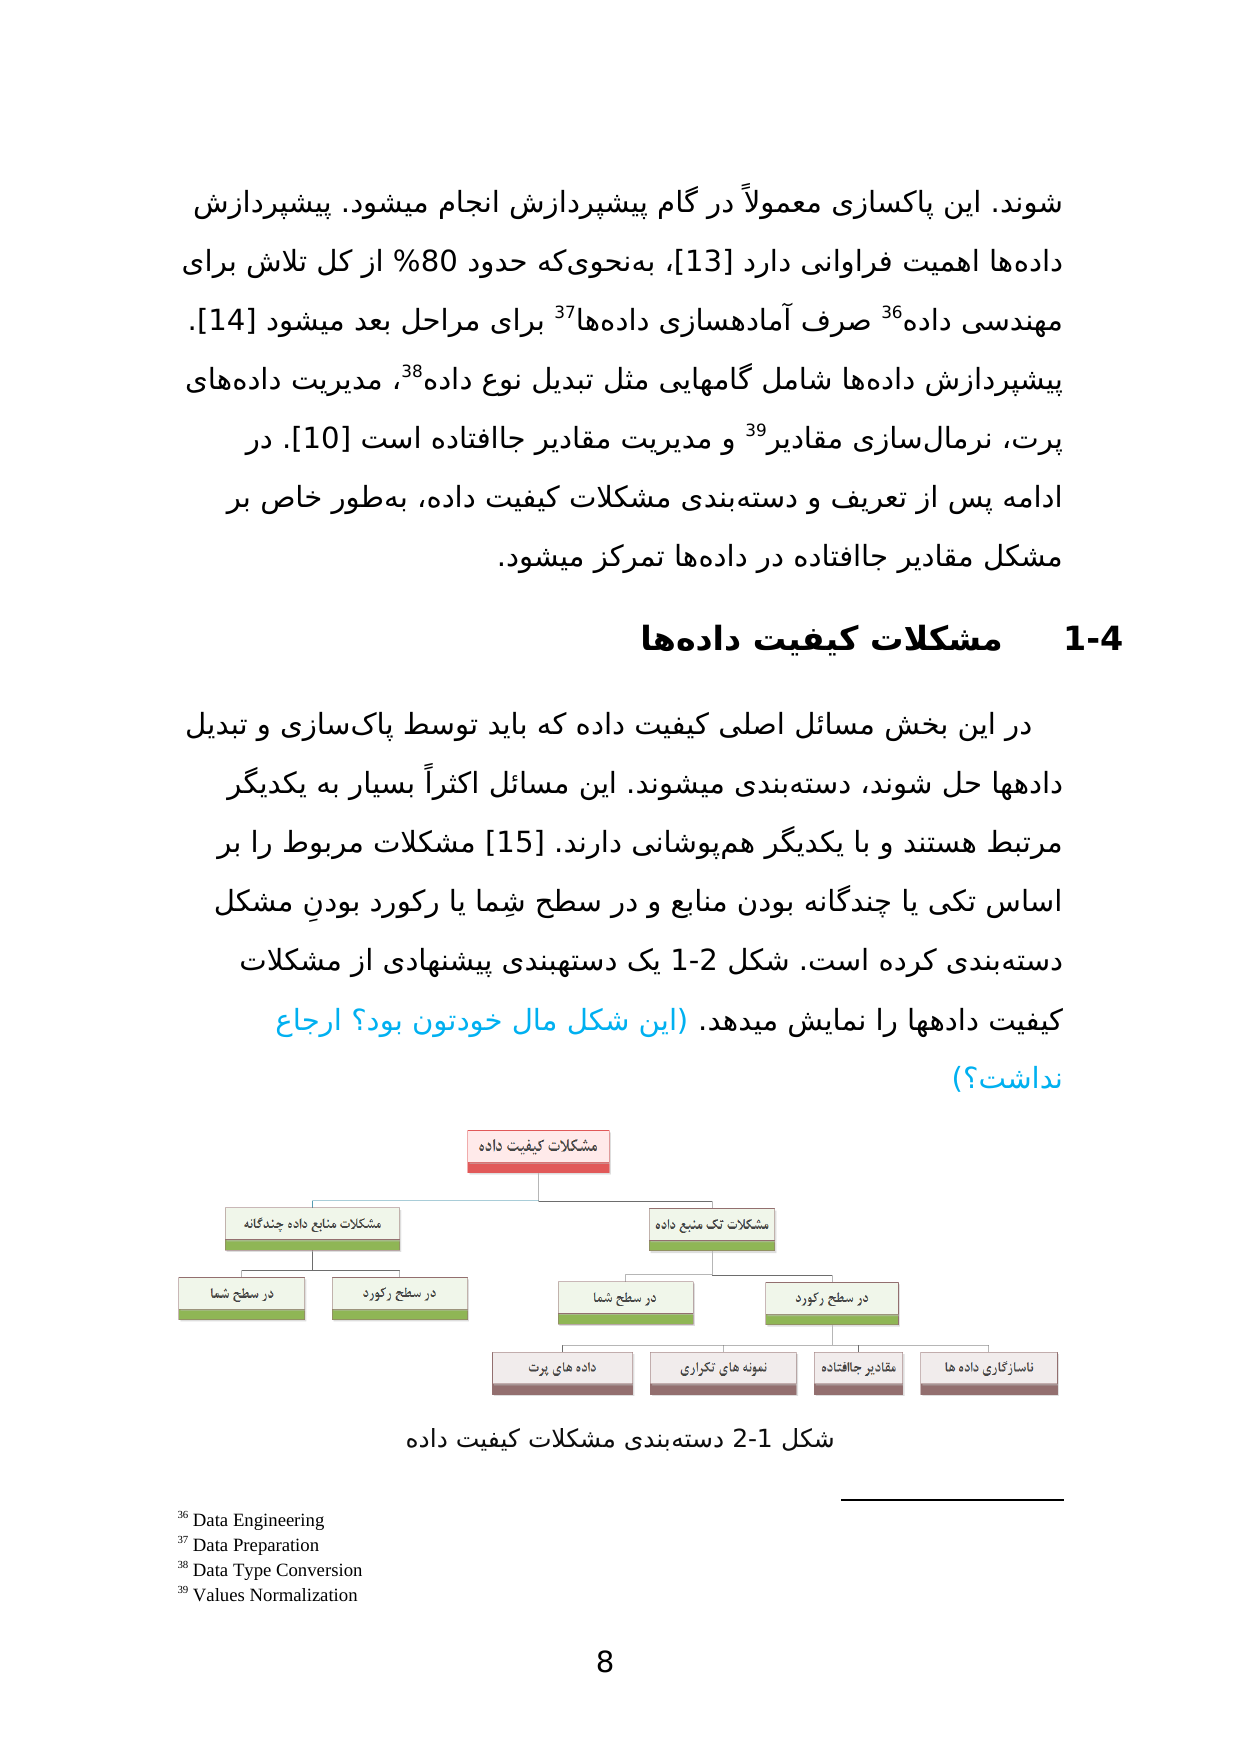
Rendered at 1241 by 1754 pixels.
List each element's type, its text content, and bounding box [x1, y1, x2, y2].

text در این بخش مسائل اصلی کیفیت داده که باید توسط پاک‌سازی و تبدیل دادهها حل شوند، دسته‌بندی میشوند. این مسائل اکثراً بسیار به یکدیگر مرتبط هستند و با یکدیگر هم‌پوشانی دارند. [15] مشکلات مربوط را بر اساس تکی یا چندگانه بودن منابع و در سطح شِما یا رکورد بودنِ مشکل دسته‌بندی کرده است. شکل ‏1-2 یک دستهبندی پیشنهادی از مشکلات کیفیت دادهها را نمایش میدهد. (این شکل مال خودتون بود؟ ارجاع نداشت؟) [177, 687, 1063, 1101]
text شکل ‏1-2 دسته‌بندی مشکلات کیفیت داده [177, 1424, 1063, 1453]
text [177, 165, 1063, 578]
subtitle مشکلات کیفیت داده‌ها [177, 603, 1063, 662]
picture [174, 1125, 1063, 1400]
